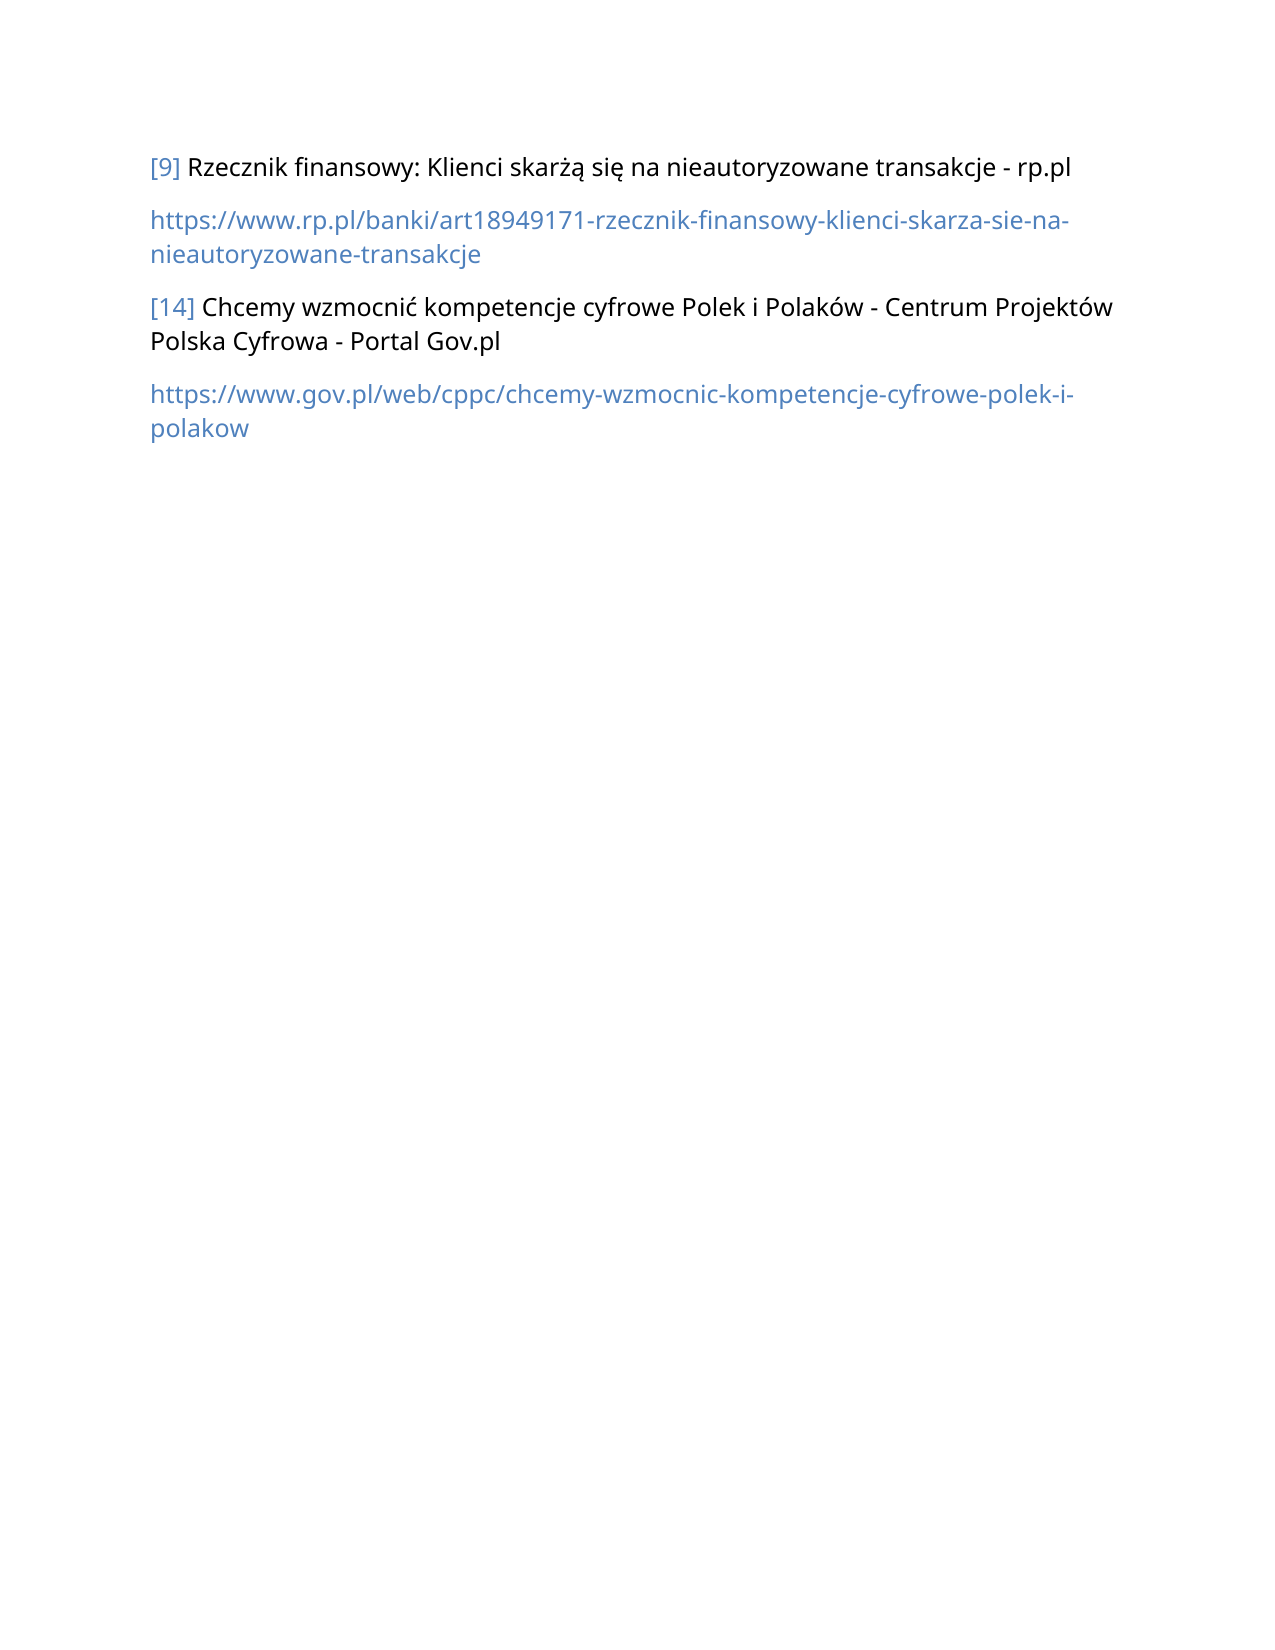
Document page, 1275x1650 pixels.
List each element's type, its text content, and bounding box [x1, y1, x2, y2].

text https://www.gov.pl/web/cppc/chcemy-wzmocnic-kompetencje-cyfrowe-polek-i-polakow [150, 377, 1125, 445]
text [14] Chcemy wzmocnić kompetencje cyfrowe Polek i Polaków - Centrum Projektów Polska Cyfrowa - Portal Gov.pl [150, 290, 1125, 358]
text [9] Rzecznik finansowy: Klienci skarżą się na nieautoryzowane transakcje - rp.pl [150, 150, 1125, 184]
text https://www.rp.pl/banki/art18949171-rzecznik-finansowy-klienci-skarza-sie-na-nieautoryzowane-transakcje [150, 203, 1125, 271]
